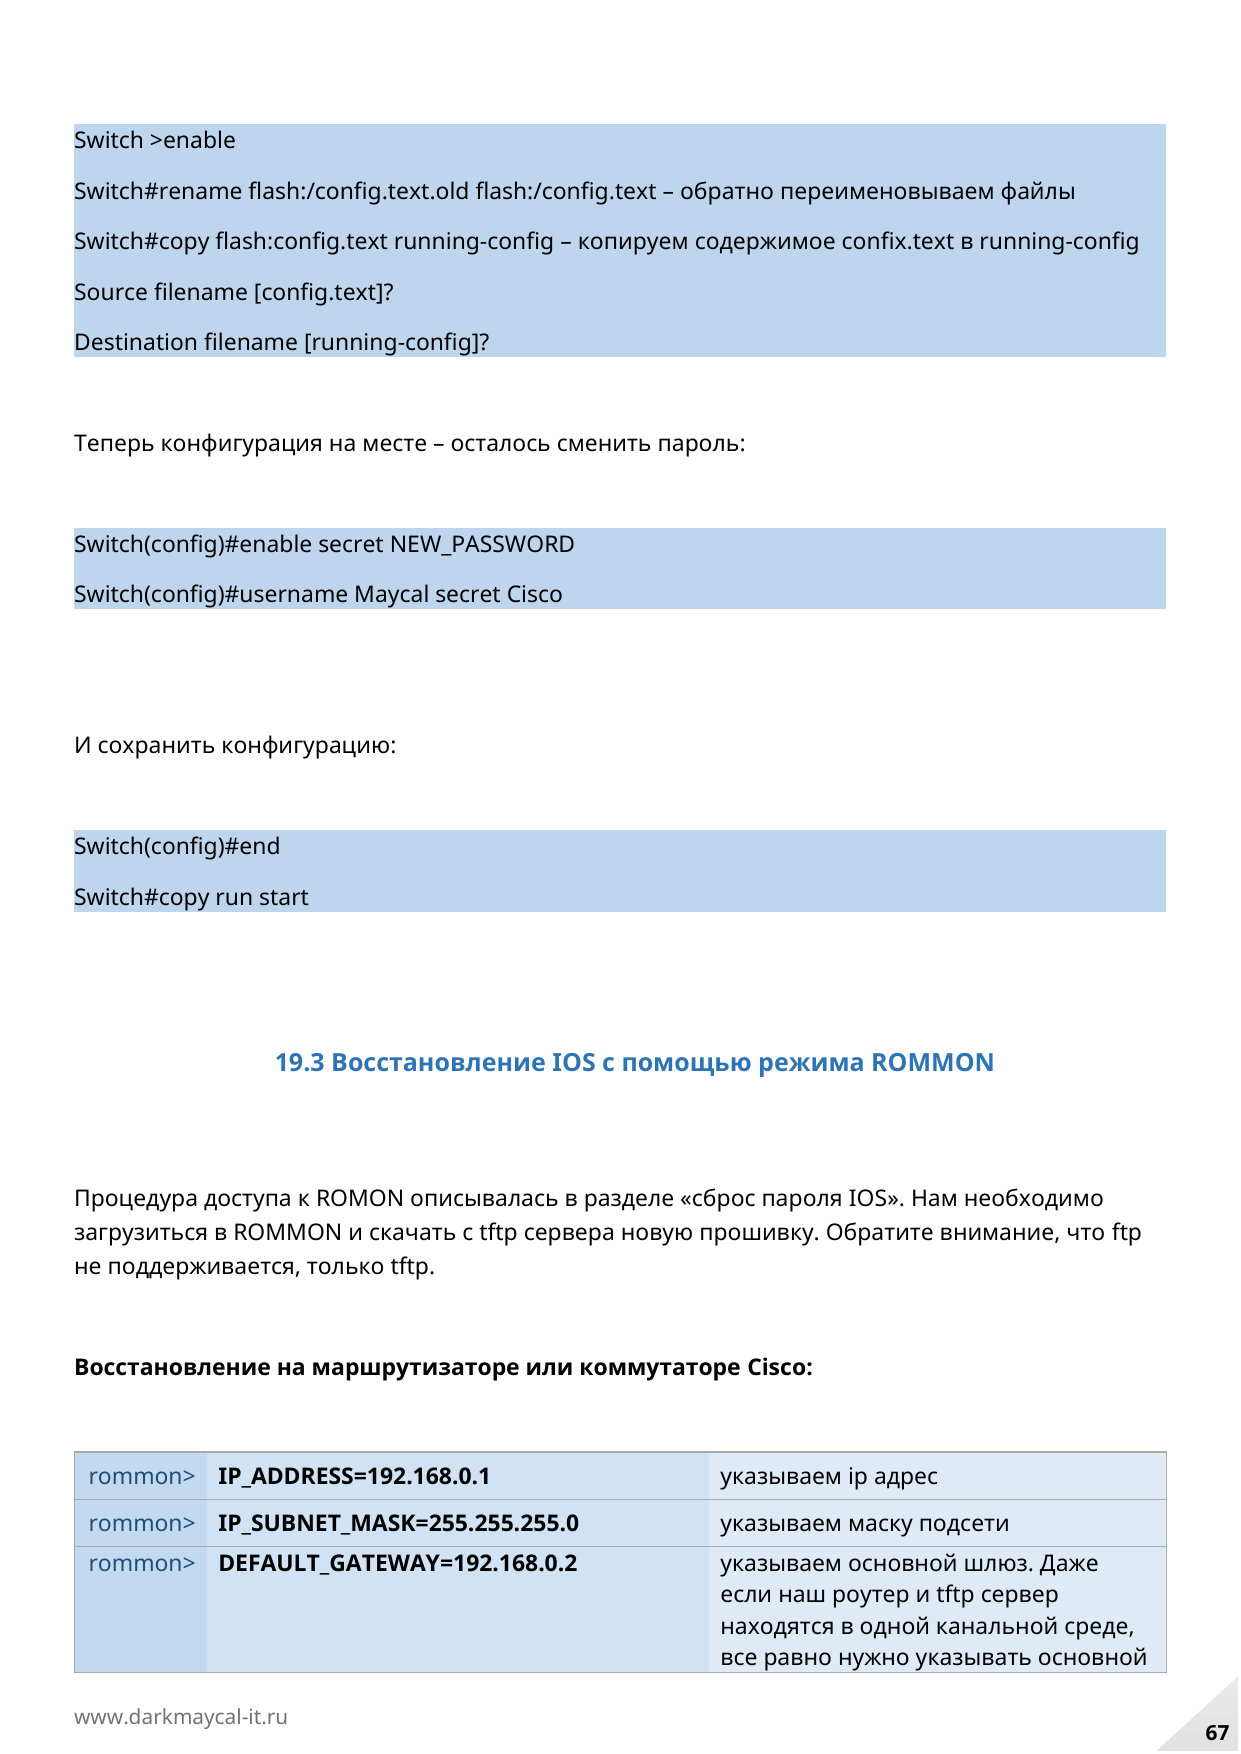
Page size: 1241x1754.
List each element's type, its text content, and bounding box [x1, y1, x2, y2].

table_cell rommon> [75, 1547, 207, 1672]
text Switch#copy flash:config.text running-config – копируем содержимое confix.text в running-config [74, 225, 1166, 256]
text Процедура доступа к ROMON описывалась в разделе «сброс пароля IOS». Нам необходимо загрузиться в ROMMON и скачать с tftp сервера новую прошивку. Обратите внимание, что ftp не поддерживается, только tftp. [74, 1182, 1166, 1281]
text Switch(config)#enable secret NEW_PASSWORD [74, 528, 1166, 559]
table_cell IP_SUBNET_MASK=255.255.255.0 [207, 1500, 709, 1546]
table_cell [207, 1547, 709, 1672]
table_header указываем ip адрес [709, 1453, 1166, 1499]
table_cell rommon> [75, 1500, 207, 1546]
text Теперь конфигурация на месте – осталось сменить пароль: [74, 427, 1166, 458]
text Switch#rename flash:/config.text.old flash:/config.text – обратно переименовываем файлы [74, 175, 1166, 206]
table_header rommon> [75, 1453, 207, 1499]
text Switch#copy run start [74, 881, 1166, 912]
table_header IP_ADDRESS=192.168.0.1 [207, 1453, 709, 1499]
text Switch >enable [74, 124, 1166, 156]
text Switch(config)#username Maycal secret Cisco [74, 578, 1166, 609]
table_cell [709, 1547, 1166, 1672]
text И сохранить конфигурацию: [74, 729, 1166, 761]
text Восстановление на маршрутизаторе или коммутаторе Cisco: [74, 1351, 1166, 1382]
table_cell указываем маску подсети [709, 1500, 1166, 1546]
text Source filename [config.text]? [74, 276, 1166, 307]
text Switch(config)#end [74, 830, 1166, 861]
text Destination filename [running-config]? [74, 326, 1166, 357]
list 19.3 Восстановление IOS с помощью режима ROMMON [103, 1045, 1166, 1079]
